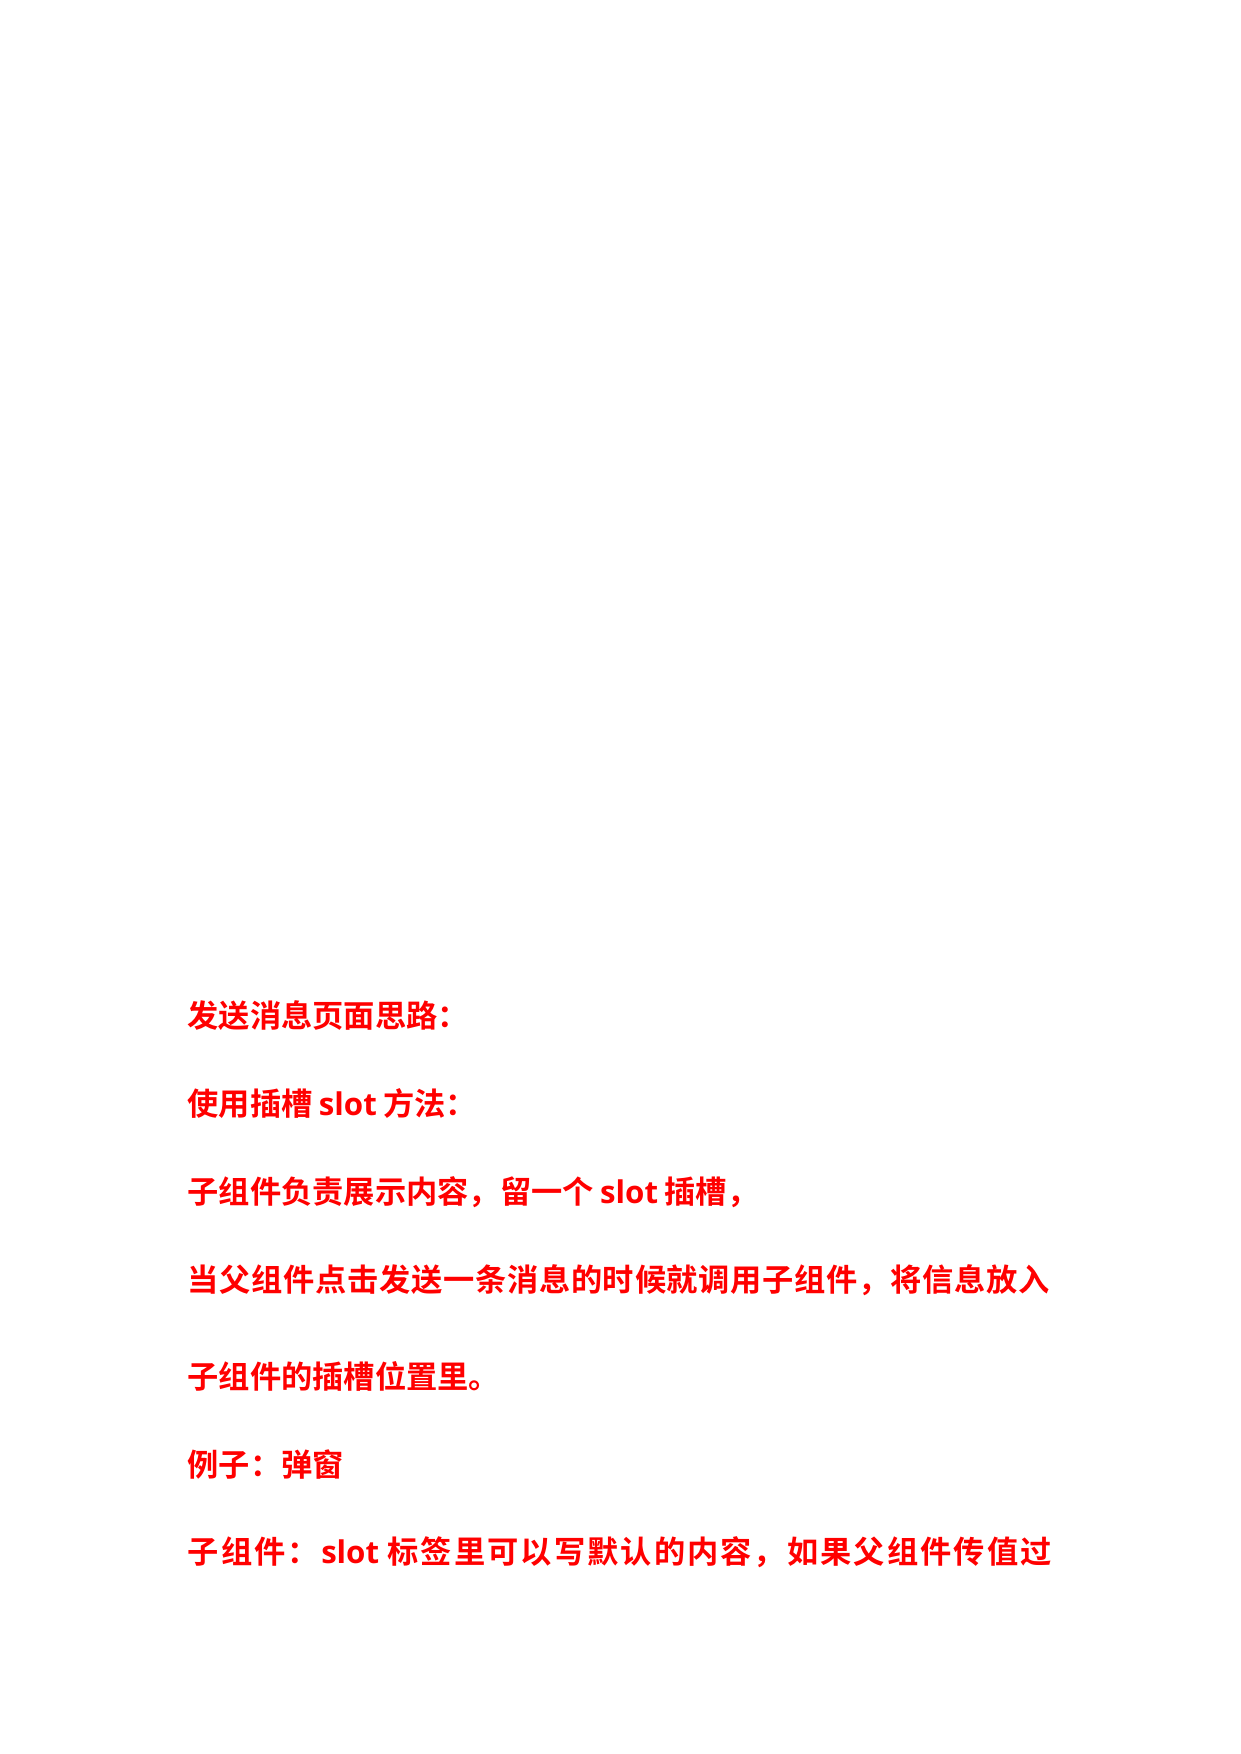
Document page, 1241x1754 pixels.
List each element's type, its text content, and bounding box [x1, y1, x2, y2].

list 当父组件点击发送一条消息的时候就调用子组件，将信息放入子组件的插槽位置里。 [187, 1245, 1053, 1407]
list 使用插槽slot方法： [187, 1069, 1053, 1134]
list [187, 1517, 1053, 1582]
list 发送消息页面思路： [187, 982, 1053, 1047]
list 子组件负责展示内容，留一个slot插槽， [187, 1157, 1053, 1222]
list 例子：弹窗 [187, 1430, 1053, 1495]
